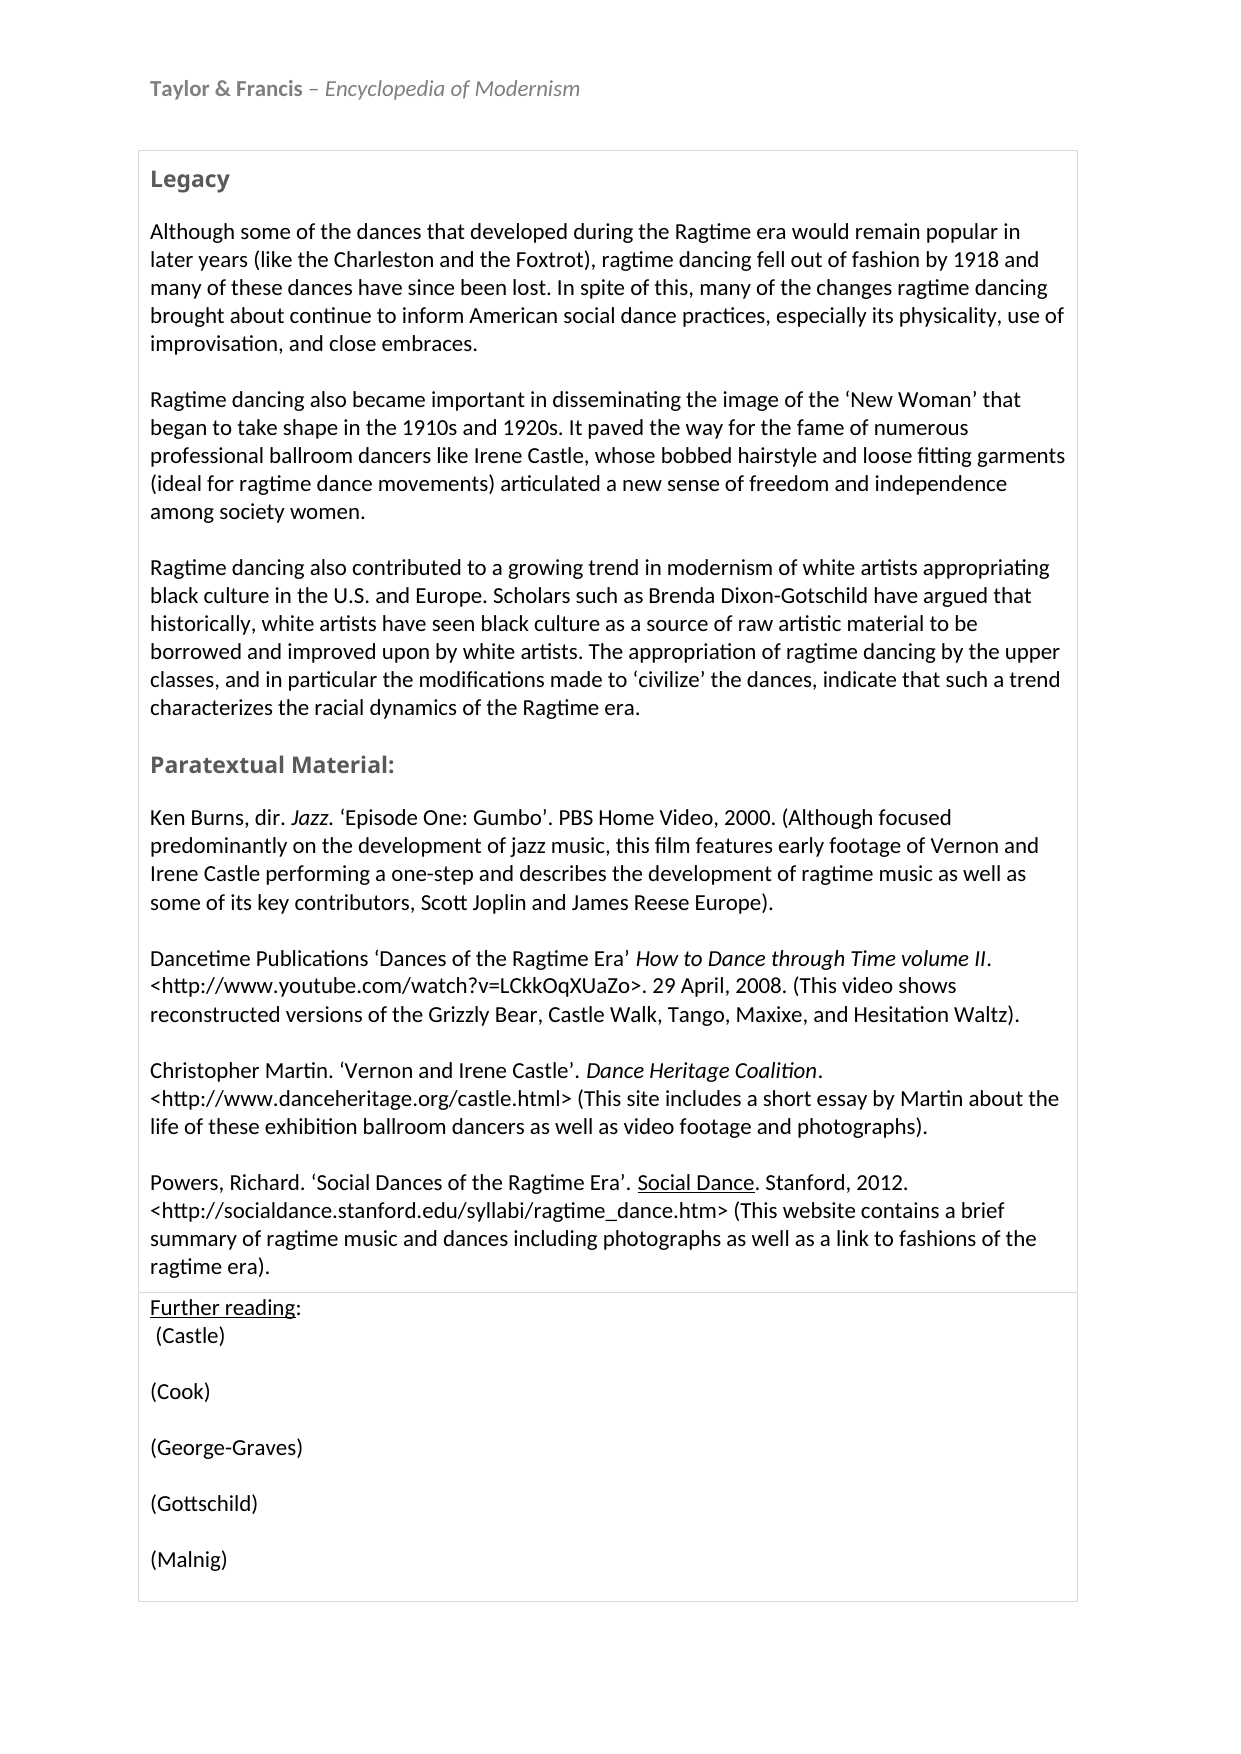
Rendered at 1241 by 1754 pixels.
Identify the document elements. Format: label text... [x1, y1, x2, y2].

table_cell Further reading: [139, 1293, 1077, 1601]
